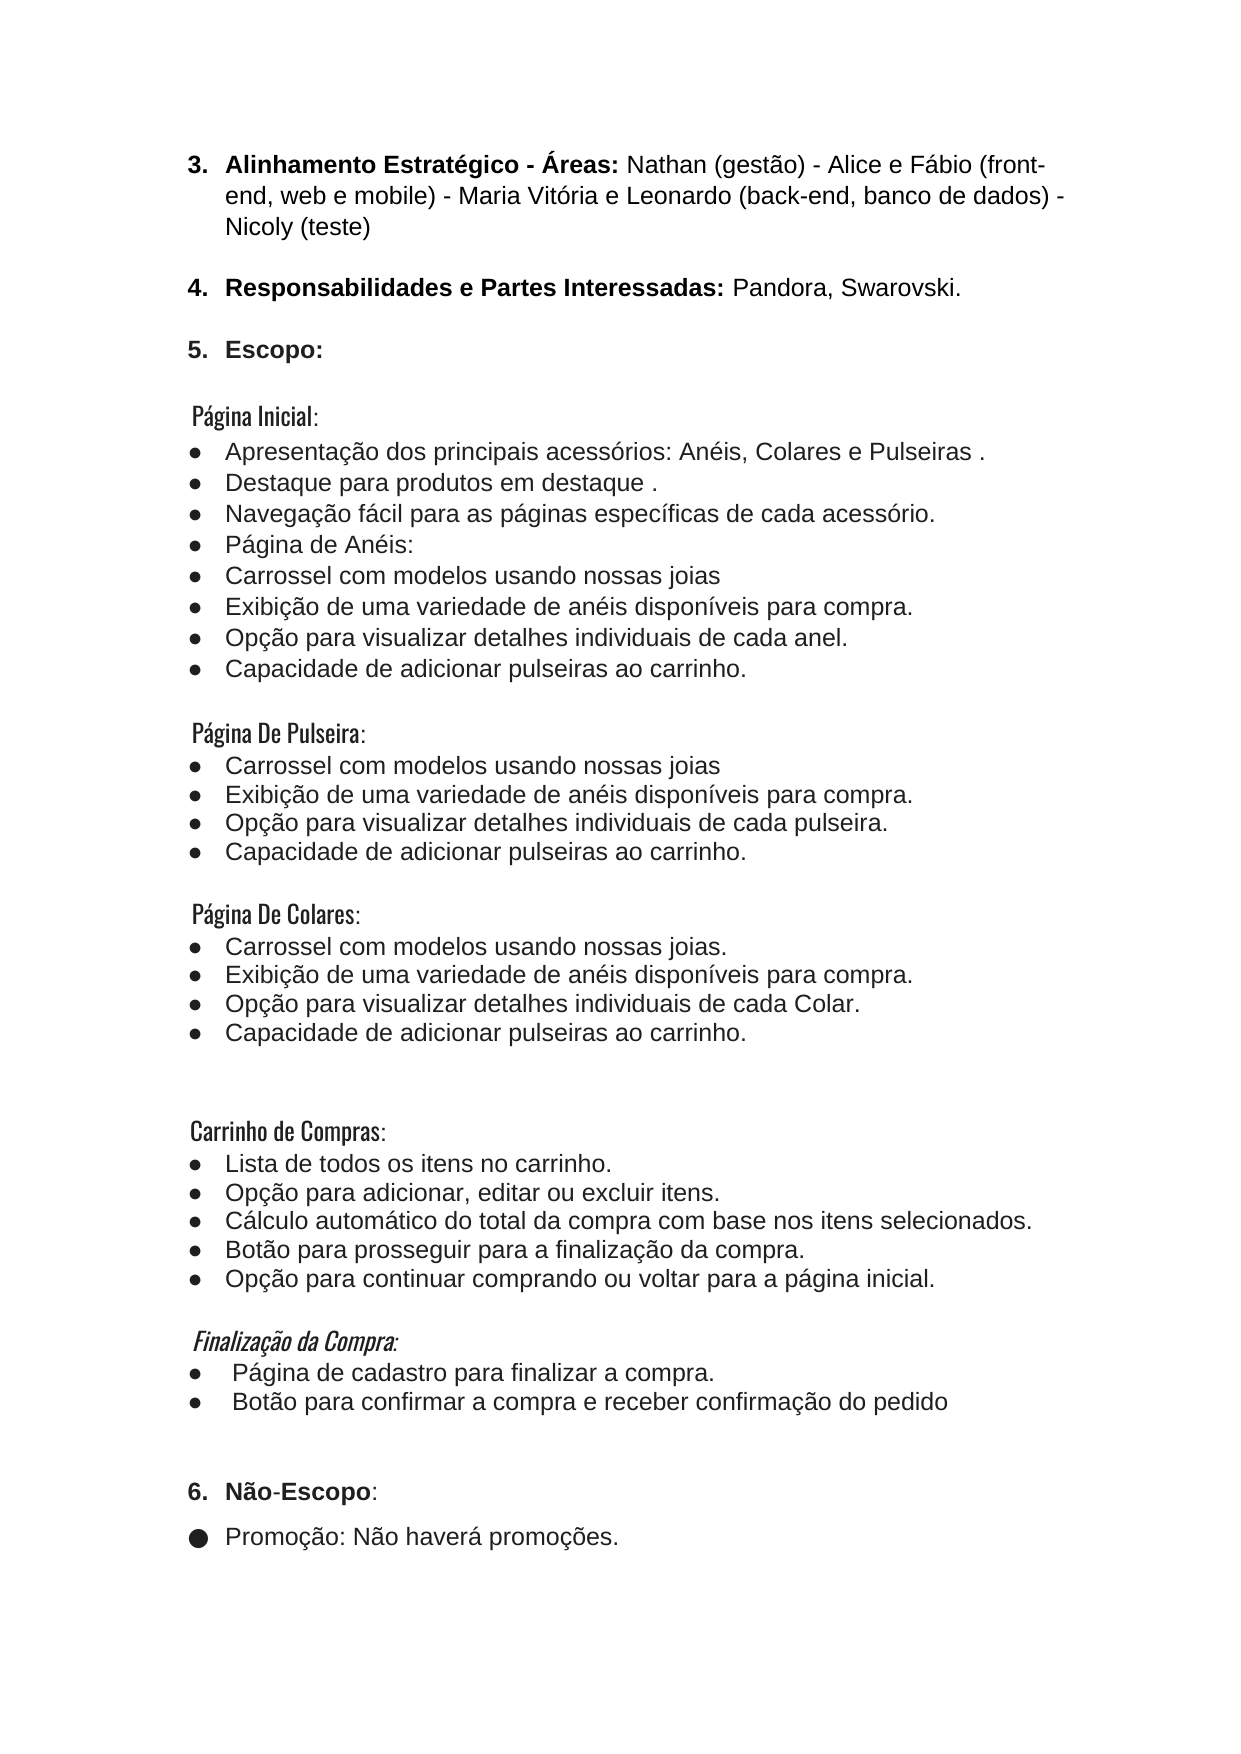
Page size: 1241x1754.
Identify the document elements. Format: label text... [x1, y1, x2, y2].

list Capacidade de adicionar pulseiras ao carrinho. [187, 654, 1090, 683]
text Página Inicial: [150, 397, 1090, 434]
list Botão para confirmar a compra e receber confirmação do pedido [187, 1387, 1090, 1416]
list Exibição de uma variedade de anéis disponíveis para compra. [187, 960, 1090, 989]
list Carrossel com modelos usando nossas joias [187, 561, 1090, 589]
list Opção para visualizar detalhes individuais de cada Colar. [187, 989, 1090, 1018]
list Página de cadastro para finalizar a compra. [187, 1358, 1090, 1387]
list Alinhamento Estratégico - Áreas: Nathan (gestão) - Alice e Fábio (front-end, web e mobile) - Maria Vitória e Leonardo (back-end, banco de dados) - Nicoly (teste) [187, 150, 1090, 241]
list Exibição de uma variedade de anéis disponíveis para compra. [187, 779, 1090, 808]
list Navegação fácil para as páginas específicas de cada acessório. [187, 499, 1090, 527]
list Escopo: [187, 334, 1090, 363]
list Opção para adicionar, editar ou excluir itens. [187, 1178, 1090, 1206]
text Página De Colares: [150, 894, 1090, 932]
list Não-Escopo: [187, 1477, 1090, 1506]
text Carrinho de Compras: [150, 1112, 1090, 1149]
list Responsabilidades e Partes Interessadas: Pandora, Swarovski. [187, 273, 1090, 302]
list Destaque para produtos em destaque . [187, 468, 1090, 496]
list Opção para visualizar detalhes individuais de cada anel. [187, 623, 1090, 652]
list Exibição de uma variedade de anéis disponíveis para compra. [187, 592, 1090, 621]
list Cálculo automático do total da compra com base nos itens selecionados. [187, 1206, 1090, 1235]
list Promoção: Não haverá promoções. [187, 1508, 1090, 1559]
list Página de Anéis: [187, 530, 1090, 558]
list Carrossel com modelos usando nossas joias. [187, 932, 1090, 960]
list Botão para prosseguir para a finalização da compra. [187, 1235, 1090, 1264]
text Página De Pulseira: [150, 714, 1090, 751]
list Capacidade de adicionar pulseiras ao carrinho. [187, 1018, 1090, 1047]
list Opção para visualizar detalhes individuais de cada pulseira. [187, 808, 1090, 837]
list Lista de todos os itens no carrinho. [187, 1149, 1090, 1178]
list Carrossel com modelos usando nossas joias [187, 751, 1090, 779]
list Opção para continuar comprando ou voltar para a página inicial. [187, 1264, 1090, 1293]
list Capacidade de adicionar pulseiras ao carrinho. [187, 837, 1090, 866]
text Finalização da Compra: [150, 1321, 1090, 1358]
list Apresentação dos principais acessórios: Anéis, Colares e Pulseiras . [187, 437, 1090, 465]
